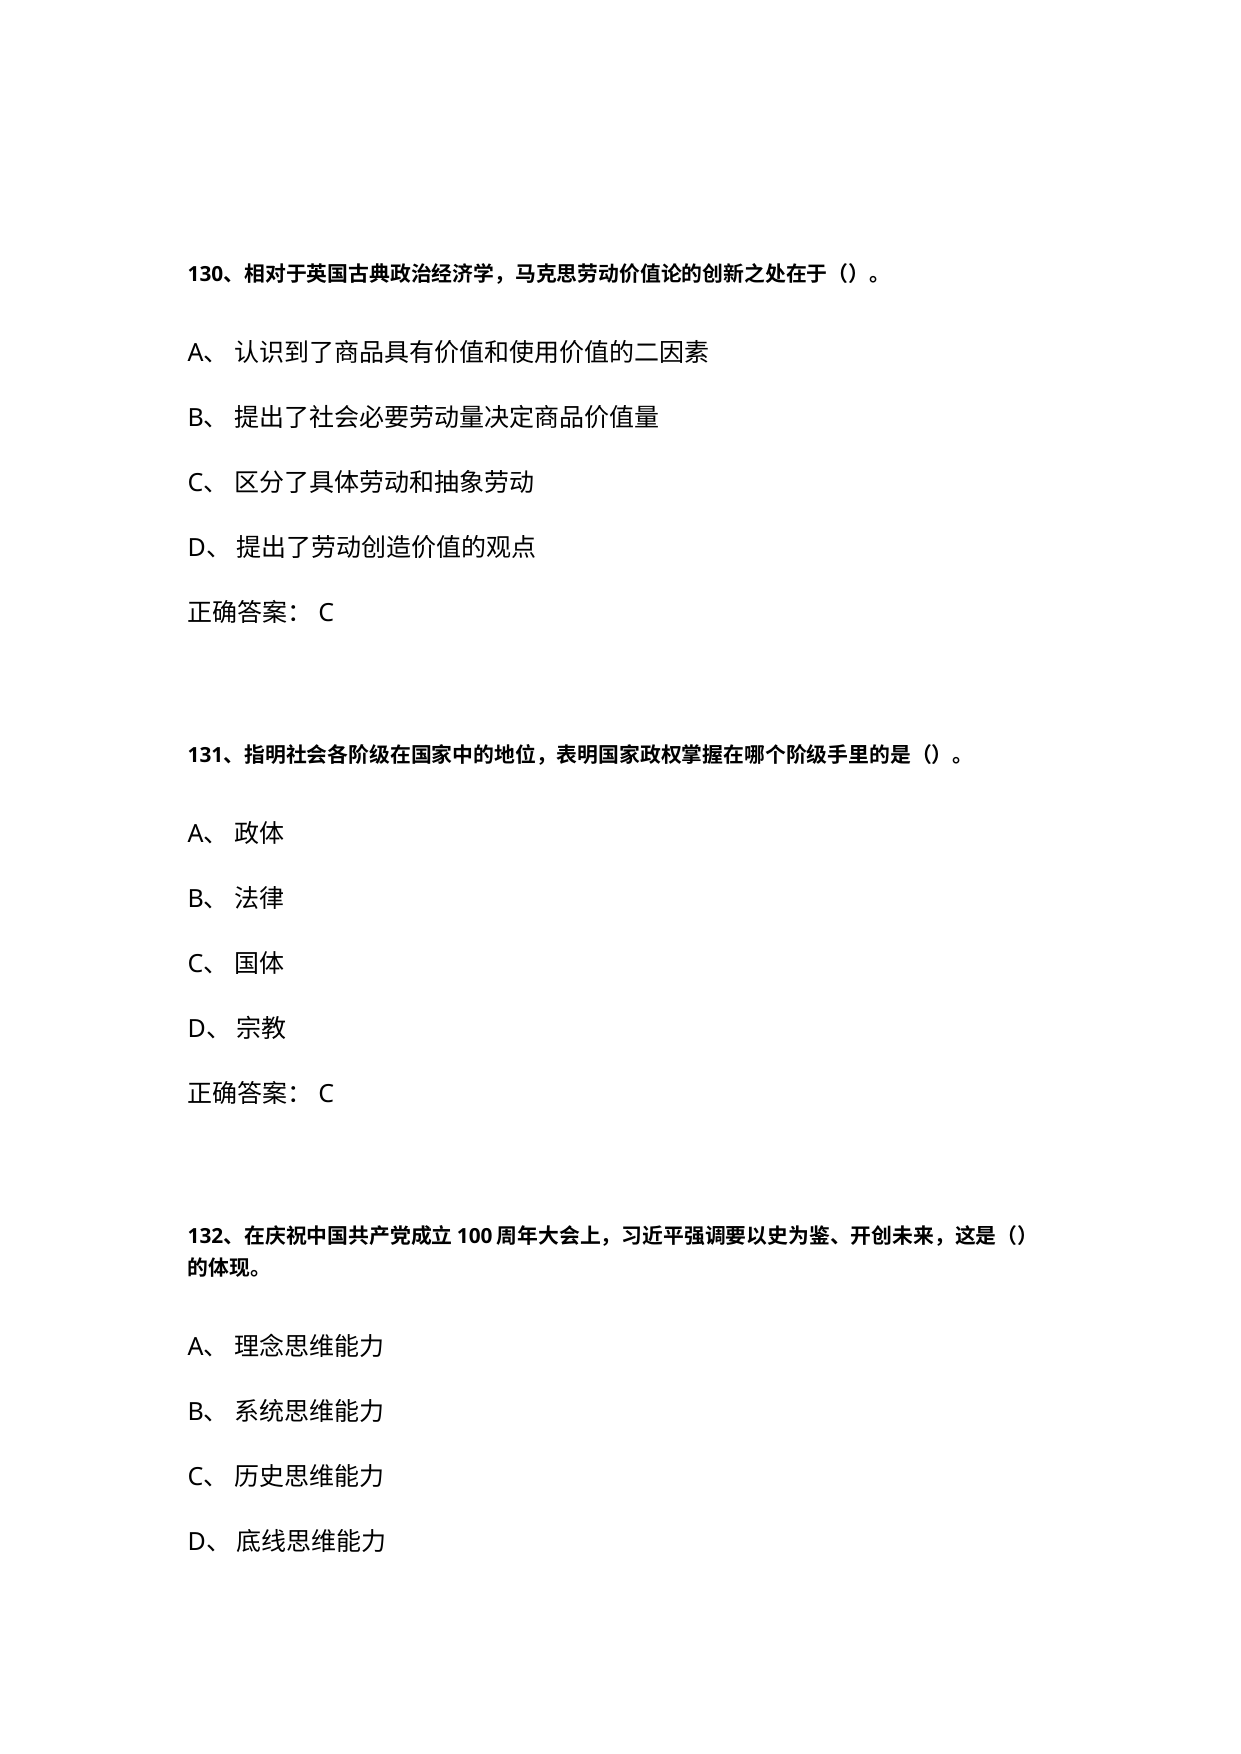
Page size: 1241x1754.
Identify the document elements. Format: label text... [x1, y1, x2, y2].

text D、 宗教 [187, 994, 1053, 1059]
text 131、指明社会各阶级在国家中的地位，表明国家政权掌握在哪个阶级手里的是（）。 [187, 737, 1053, 769]
text 正确答案： C [187, 1059, 1053, 1124]
text A、 认识到了商品具有价值和使用价值的二因素 [187, 318, 1053, 383]
text 正确答案： C [187, 578, 1053, 643]
text C、 国体 [187, 929, 1053, 994]
text A、 理念思维能力 [187, 1312, 1053, 1377]
text C、 历史思维能力 [187, 1442, 1053, 1507]
text 130、相对于英国古典政治经济学，马克思劳动价值论的创新之处在于（）。 [187, 256, 1053, 289]
text C、 区分了具体劳动和抽象劳动 [187, 448, 1053, 513]
text 132、在庆祝中国共产党成立100周年大会上，习近平强调要以史为鉴、开创未来，这是（）的体现。 [187, 1218, 1053, 1283]
text A、 政体 [187, 799, 1053, 864]
text D、 底线思维能力 [187, 1507, 1053, 1572]
text B、 提出了社会必要劳动量决定商品价值量 [187, 383, 1053, 448]
text D、 提出了劳动创造价值的观点 [187, 513, 1053, 578]
text B、 系统思维能力 [187, 1377, 1053, 1442]
text B、 法律 [187, 864, 1053, 929]
